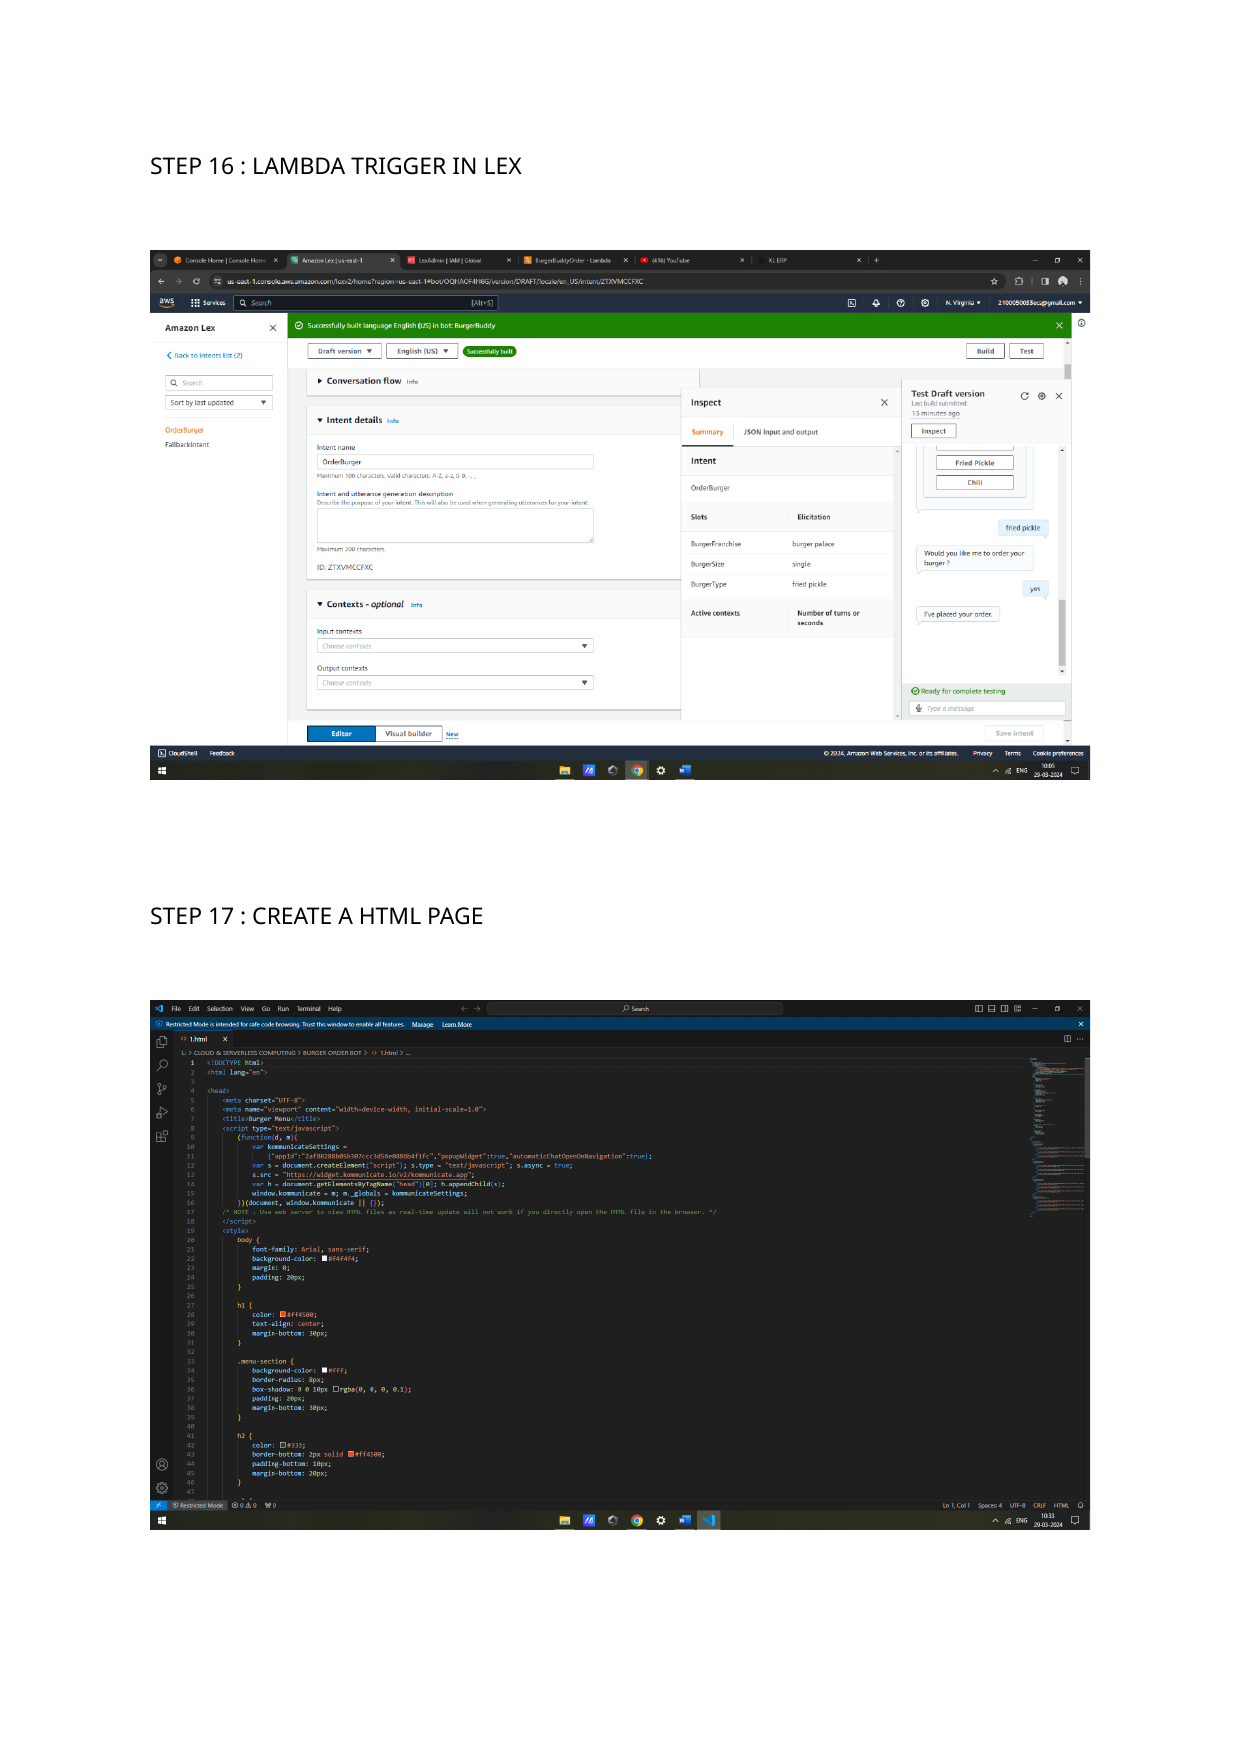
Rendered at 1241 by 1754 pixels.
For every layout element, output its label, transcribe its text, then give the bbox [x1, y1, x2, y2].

text STEP 17 : CREATE A HTML PAGE [150, 900, 1090, 931]
picture [150, 250, 1091, 780]
text STEP 16 : LAMBDA TRIGGER IN LEX [150, 150, 1090, 181]
picture [150, 1000, 1091, 1530]
